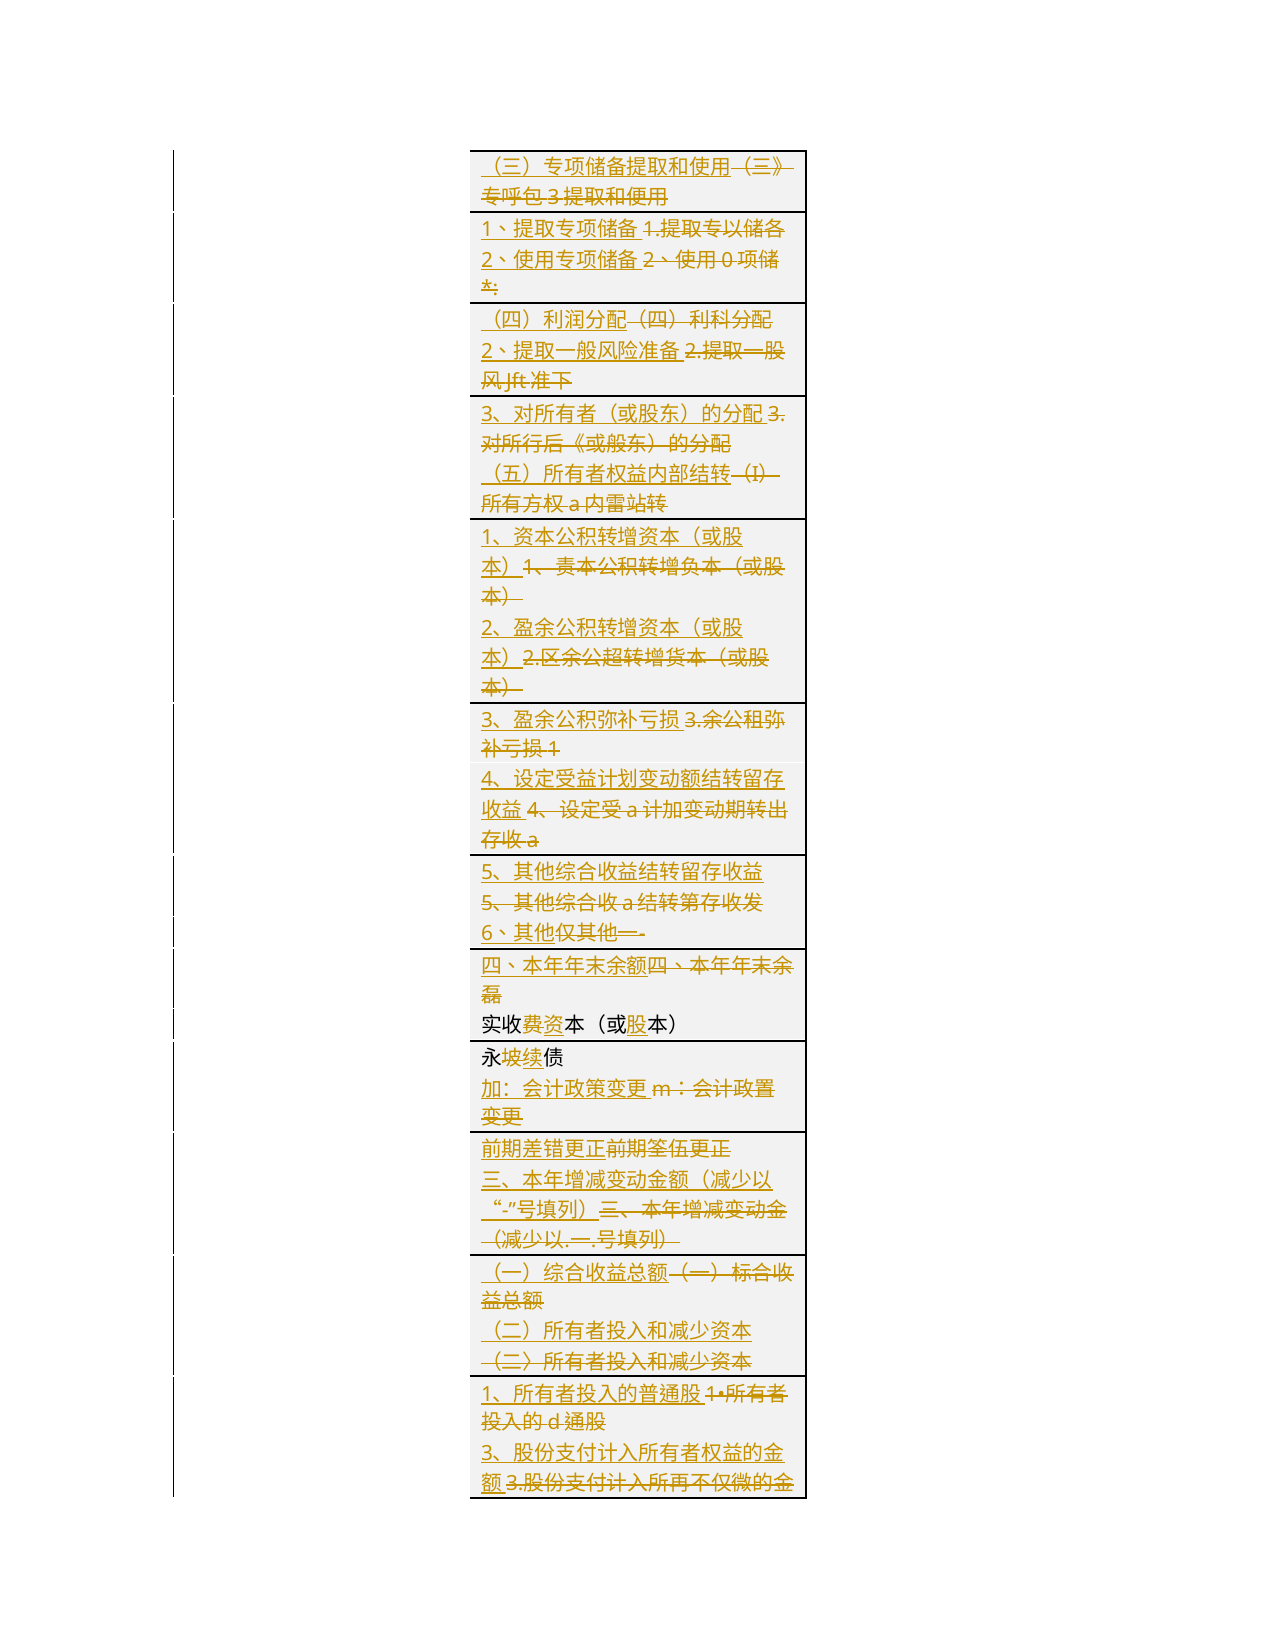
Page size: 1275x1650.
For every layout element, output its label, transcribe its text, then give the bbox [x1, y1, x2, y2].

table_cell [470, 397, 805, 457]
table_cell [470, 611, 805, 702]
table_cell [470, 1377, 805, 1436]
table_cell [470, 520, 805, 611]
table_cell [470, 1256, 805, 1315]
table_cell [470, 916, 805, 947]
table_cell [470, 1315, 805, 1375]
table_cell [470, 950, 805, 1008]
table_cell [470, 763, 805, 853]
table_cell [470, 1072, 805, 1131]
table_cell [470, 856, 805, 916]
table_cell 实收本（或本） [470, 1008, 805, 1039]
table_cell [470, 243, 805, 302]
table_cell 永债 [470, 1042, 805, 1072]
table_cell [470, 704, 805, 762]
table_cell [470, 1133, 805, 1163]
table_cell [470, 1436, 805, 1497]
table_cell [470, 304, 805, 334]
table_cell [470, 457, 805, 518]
table_cell [470, 152, 805, 211]
table_cell [470, 334, 805, 395]
table_cell [470, 1163, 805, 1254]
table_cell [470, 213, 805, 243]
